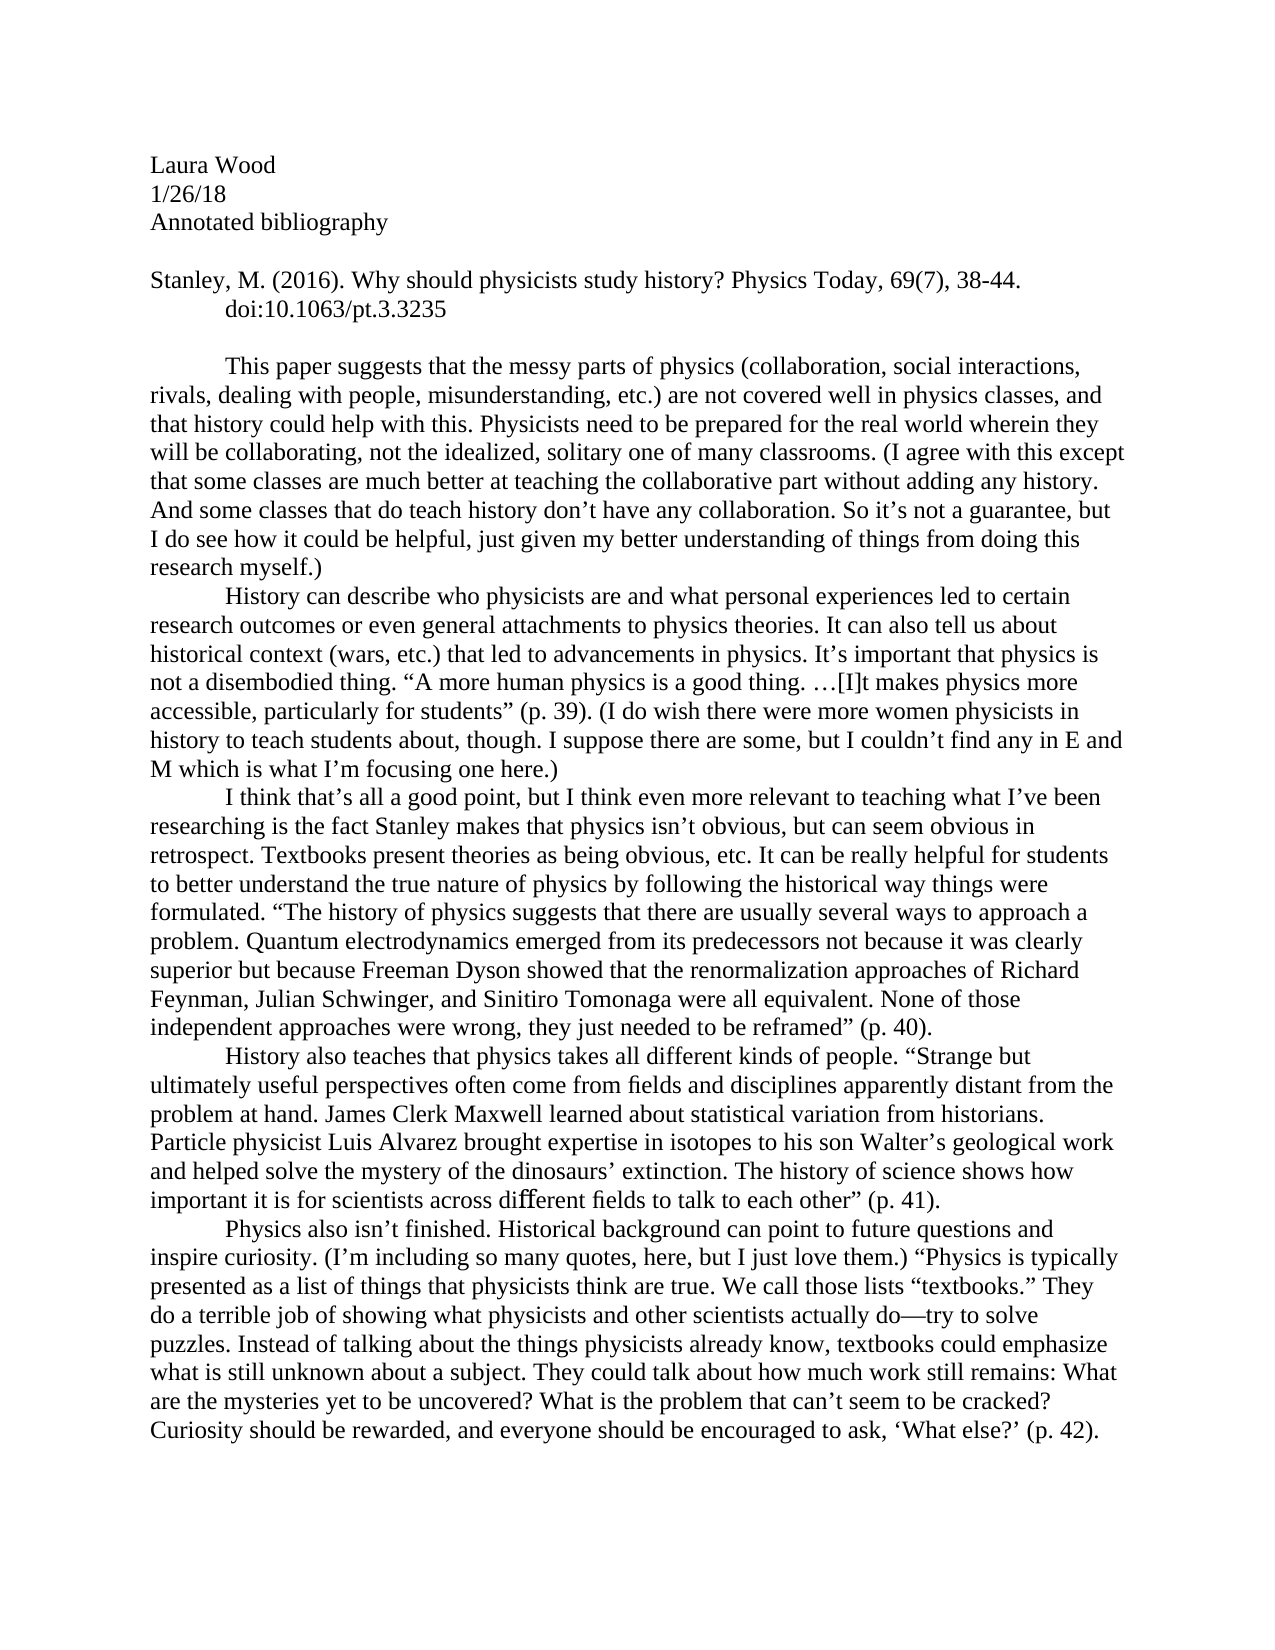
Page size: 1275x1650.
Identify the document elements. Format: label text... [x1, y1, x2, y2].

text This paper suggests that the messy parts of physics (collaboration, social interactions, rivals, dealing with people, misunderstanding, etc.) are not covered well in physics classes, and that history could help with this. Physicists need to be prepared for the real world wherein they will be collaborating, not the idealized, solitary one of many classrooms. (I agree with this except that some classes are much better at teaching the collaborative part without adding any history. And some classes that do teach history don’t have any collaboration. So it’s not a guarantee, but I do see how it could be helpful, just given my better understanding of things from doing this research myself.) [150, 351, 1125, 581]
text History can describe who physicists are and what personal experiences led to certain research outcomes or even general attachments to physics theories. It can also tell us about historical context (wars, etc.) that led to advancements in physics. It’s important that physics is not a disembodied thing. “A more human physics is a good thing. …[I]t makes physics more accessible, particularly for students” (p. 39). (I do wish there were more women physicists in history to teach students about, though. I suppose there are some, but I couldn’t find any in E and M which is what I’m focusing one here.) [150, 581, 1125, 782]
text doi:10.1063/pt.3.3235 [150, 294, 1125, 322]
text History also teaches that physics takes all different kinds of people. “Strange but ultimately useful perspectives often come from ﬁelds and disciplines apparently distant from the problem at hand. James Clerk Maxwell learned about statistical variation from historians. Particle physicist Luis Alvarez brought expertise in isotopes to his son Walter’s geological work and helped solve the mystery of the dinosaurs’ extinction. The history of science shows how important it is for scientists across diﬀerent ﬁelds to talk to each other” (p. 41). [150, 1041, 1125, 1214]
text Stanley, M. (2016). Why should physicists study history? Physics Today, 69(7), 38-44. [150, 265, 1125, 294]
text I think that’s all a good point, but I think even more relevant to teaching what I’ve been researching is the fact Stanley makes that physics isn’t obvious, but can seem obvious in retrospect. Textbooks present theories as being obvious, etc. It can be really helpful for students to better understand the true nature of physics by following the historical way things were formulated. “The history of physics suggests that there are usually several ways to approach a problem. Quantum electrodynamics emerged from its predecessors not because it was clearly superior but because Freeman Dyson showed that the renormalization approaches of Richard Feynman, Julian Schwinger, and Sinitiro Tomonaga were all equivalent. None of those independent approaches were wrong, they just needed to be reframed” (p. 40). [150, 782, 1125, 1041]
text Annotated bibliography [150, 207, 1125, 236]
text 1/26/18 [150, 179, 1125, 207]
text Physics also isn’t finished. Historical background can point to future questions and inspire curiosity. (I’m including so many quotes, here, but I just love them.) “Physics is typically presented as a list of things that physicists think are true. We call those lists “textbooks.” They do a terrible job of showing what physicists and other scientists actually do—try to solve puzzles. Instead of talking about the things physicists already know, textbooks could emphasize what is still unknown about a subject. They could talk about how much work still remains: What are the mysteries yet to be uncovered? What is the problem that can’t seem to be cracked? Curiosity should be rewarded, and everyone should be encouraged to ask, ‘What else?’ (p. 42). [150, 1214, 1125, 1444]
text Laura Wood [150, 150, 1125, 179]
